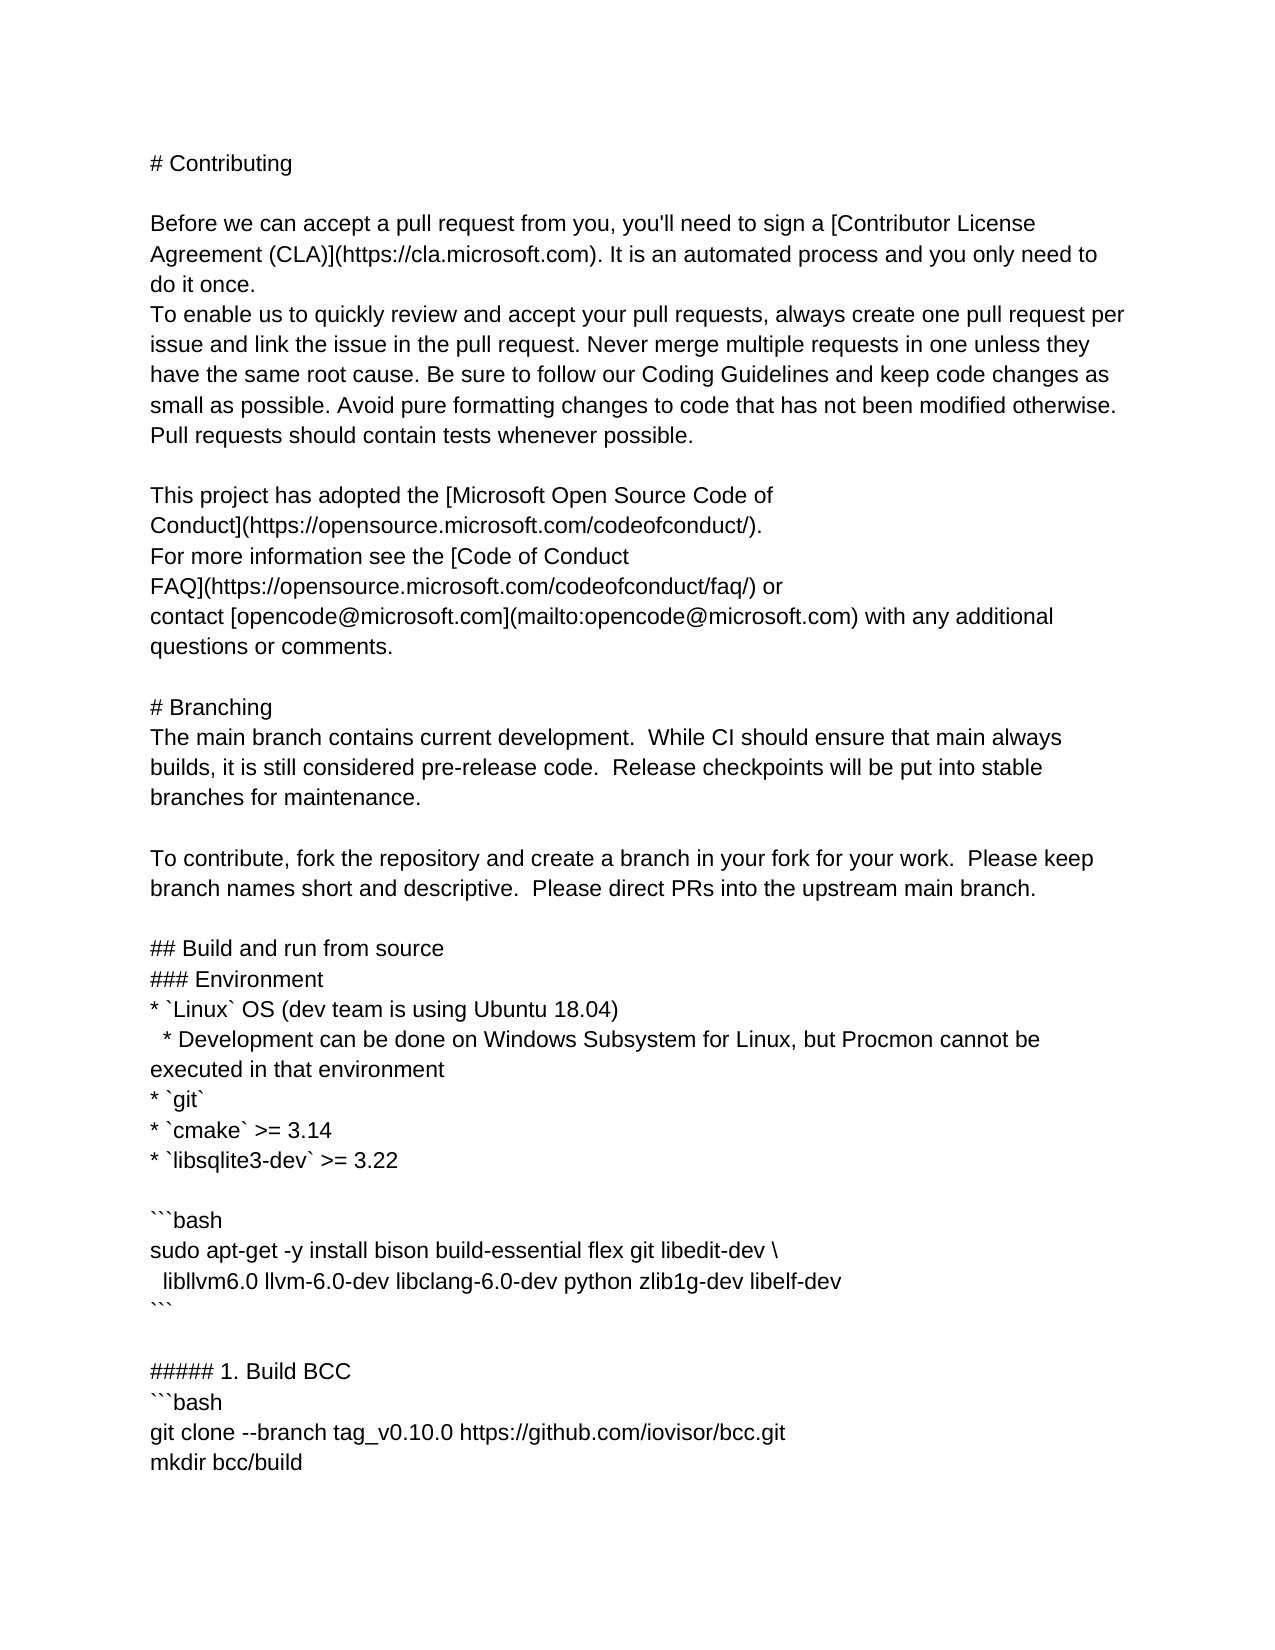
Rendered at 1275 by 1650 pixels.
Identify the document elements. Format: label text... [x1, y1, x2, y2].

text * Development can be done on Windows Subsystem for Linux, but Procmon cannot be executed in that environment [150, 1026, 1125, 1083]
text # Contributing [150, 150, 1125, 176]
text * `cmake` >= 3.14 [150, 1117, 1125, 1143]
text * `git` [150, 1086, 1125, 1113]
text The main branch contains current development. While CI should ensure that main always builds, it is still considered pre-release code. Release checkpoints will be put into stable branches for maintenance. [150, 724, 1125, 811]
text This project has adopted the [Microsoft Open Source Code of Conduct](https://opensource.microsoft.com/codeofconduct/). [150, 482, 1125, 539]
text To contribute, fork the repository and create a branch in your fork for your work. Please keep branch names short and descriptive. Please direct PRs into the upstream main branch. [150, 845, 1125, 901]
text ## Build and run from source [150, 935, 1125, 962]
text libllvm6.0 llvm-6.0-dev libclang-6.0-dev python zlib1g-dev libelf-dev [150, 1268, 1125, 1294]
text For more information see the [Code of Conduct FAQ](https://opensource.microsoft.com/codeofconduct/faq/) or [150, 543, 1125, 599]
text * `Linux` OS (dev team is using Ubuntu 18.04) [150, 996, 1125, 1022]
text # Branching [150, 694, 1125, 720]
text git clone --branch tag_v0.10.0 https://github.com/iovisor/bcc.git [150, 1419, 1125, 1445]
text ```bash [150, 1388, 1125, 1415]
text To enable us to quickly review and accept your pull requests, always create one pull request per issue and link the issue in the pull request. Never merge multiple requests in one unless they have the same root cause. Be sure to follow our Coding Guidelines and keep code changes as small as possible. Avoid pure formatting changes to code that has not been modified otherwise. Pull requests should contain tests whenever possible. [150, 301, 1125, 448]
text contact [opencode@microsoft.com](mailto:opencode@microsoft.com) with any additional questions or comments. [150, 603, 1125, 660]
text * `libsqlite3-dev` >= 3.22 [150, 1147, 1125, 1173]
text ``` [150, 1298, 1125, 1324]
text ```bash [150, 1207, 1125, 1234]
text ##### 1. Build BCC [150, 1358, 1125, 1385]
text ### Environment [150, 966, 1125, 992]
text Before we can accept a pull request from you, you'll need to sign a [Contributor License Agreement (CLA)](https://cla.microsoft.com). It is an automated process and you only need to do it once. [150, 210, 1125, 297]
text sudo apt-get -y install bison build-essential flex git libedit-dev \ [150, 1237, 1125, 1264]
text mkdir bcc/build [150, 1449, 1125, 1475]
